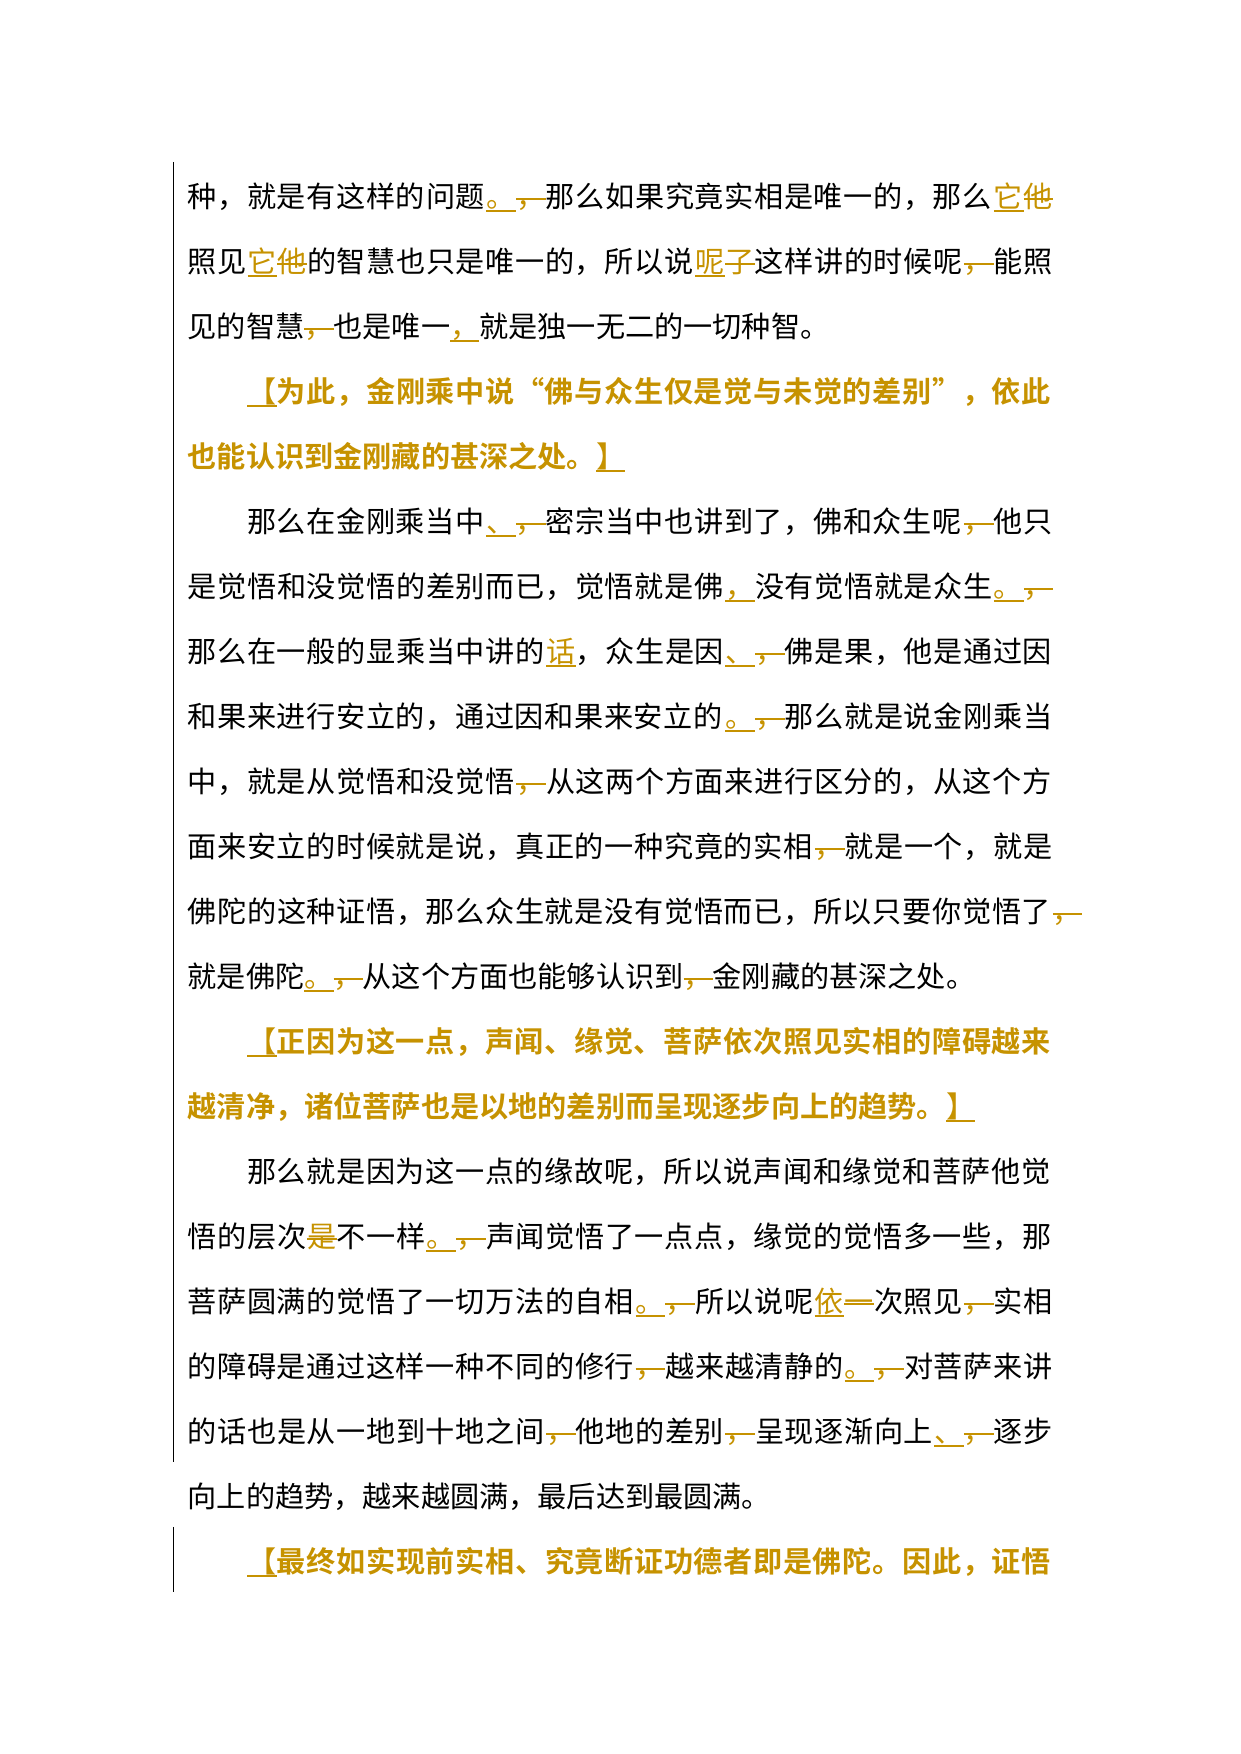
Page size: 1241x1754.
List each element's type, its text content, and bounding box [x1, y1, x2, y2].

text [187, 1527, 1053, 1592]
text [187, 162, 1053, 357]
text 为此，金刚乘中说“佛与众生仅是觉与未觉的差别”，依此也能认识到金刚藏的甚深之处。 [187, 357, 1053, 487]
text 正因为这一点，声闻、缘觉、菩萨依次照见实相的障碍越来越清净，诸位菩萨也是以地的差别而呈现逐步向上的趋势。 [187, 1007, 1053, 1137]
text 那么就是因为这一点的缘故呢，所以说声闻和缘觉和菩萨他觉悟的层次不一样声闻觉悟了一点点，缘觉的觉悟多一些，那菩萨圆满的觉悟了一切万法的自相所以说呢次照见实相的障碍是通过这样一种不同的修行越来越清静的对菩萨来讲的话也是从一地到十地之间他地的差别呈现逐渐向上逐步向上的趋势，越来越圆满，最后达到最圆满。 [187, 1137, 1053, 1527]
text 那么在金刚乘当中密宗当中也讲到了，佛和众生呢他只是觉悟和没觉悟的差别而已，觉悟就是佛没有觉悟就是众生那么在一般的显乘当中讲的，众生是因佛是果，他是通过因和果来进行安立的，通过因和果来安立的那么就是说金刚乘当中，就是从觉悟和没觉悟从这两个方面来进行区分的，从这个方面来安立的时候就是说，真正的一种究竟的实相就是一个，就是佛陀的这种证悟，那么众生就是没有觉悟而已，所以只要你觉悟了就是佛陀从这个方面也能够认识到金刚藏的甚深之处。 [187, 487, 1053, 1007]
